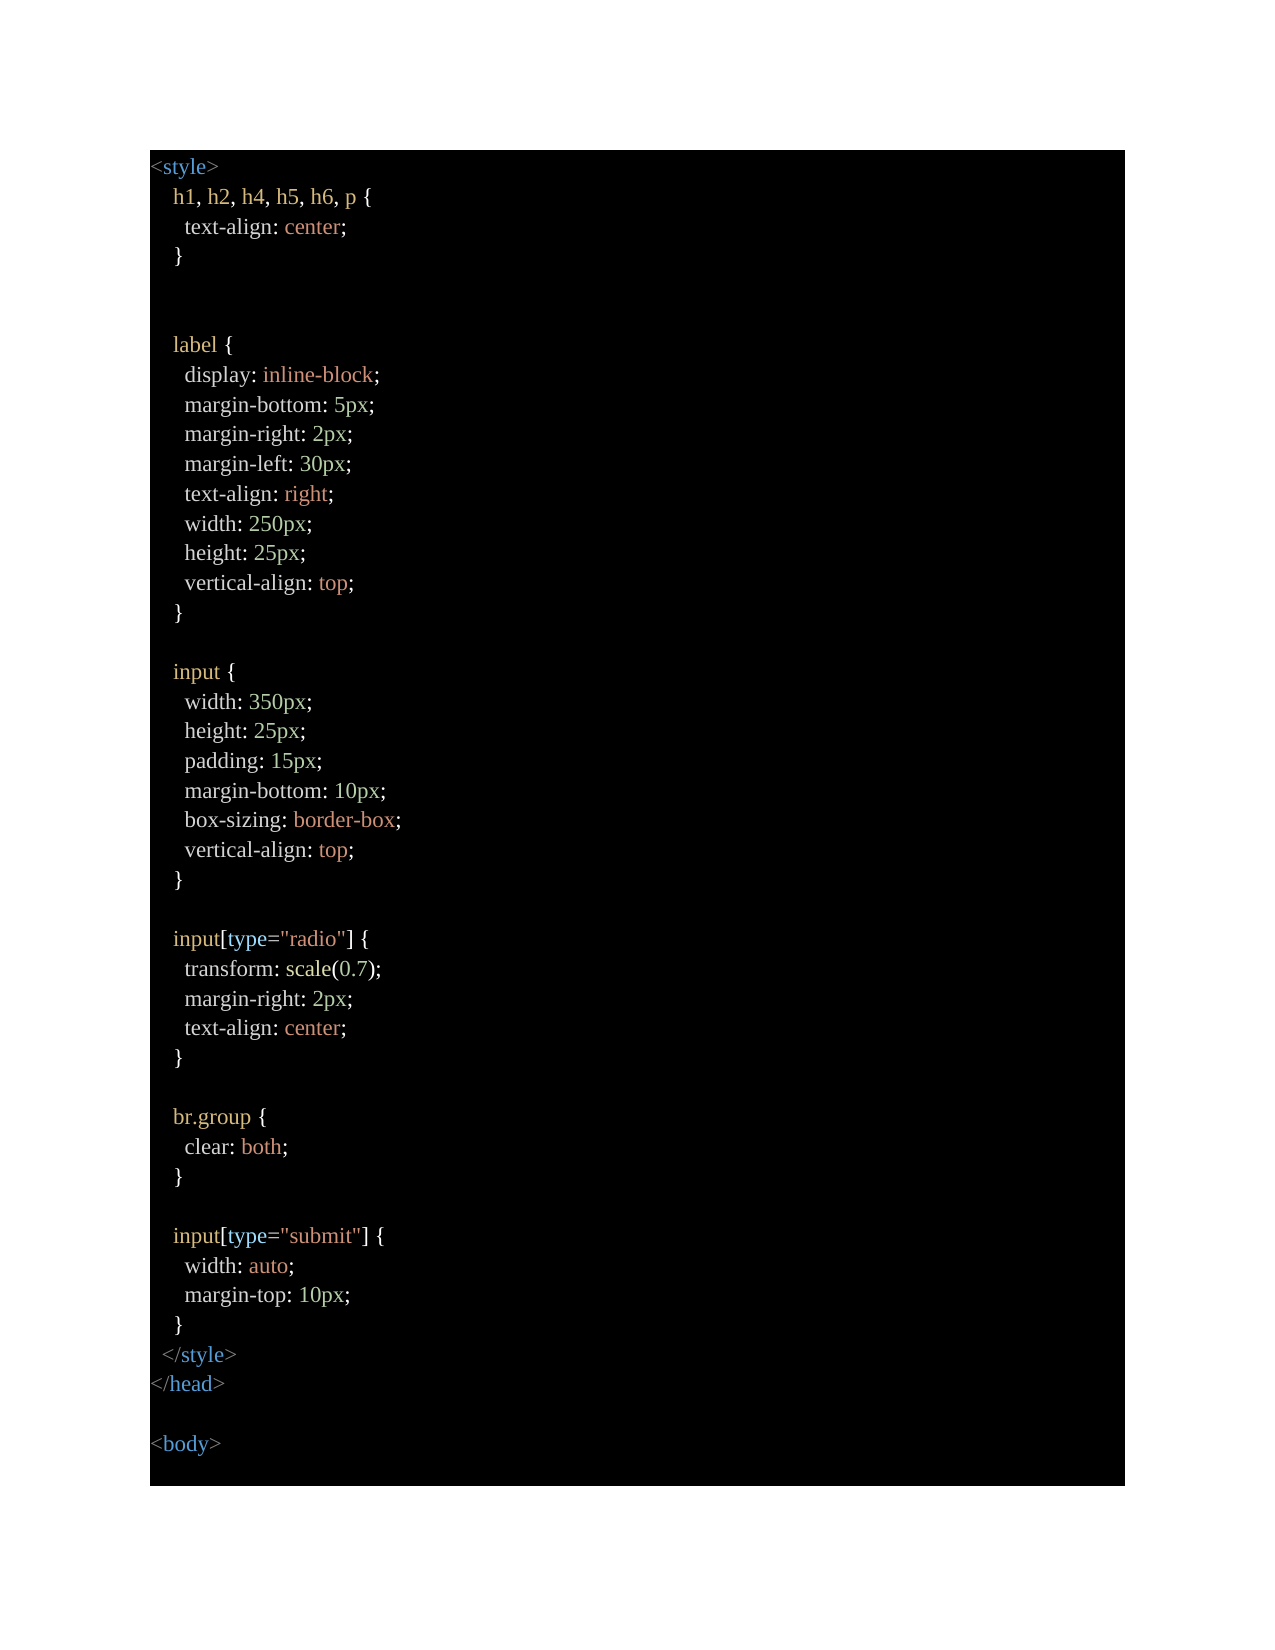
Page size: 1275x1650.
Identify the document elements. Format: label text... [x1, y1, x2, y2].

text input[type="submit"] { [150, 1219, 1125, 1248]
text width: 250px; [150, 506, 1125, 536]
text display: inline-block; [150, 358, 1125, 387]
text } [150, 1308, 1125, 1337]
text margin-left: 30px; [150, 447, 1125, 477]
text height: 25px; [150, 714, 1125, 744]
text margin-right: 2px; [150, 981, 1125, 1011]
text text-align: center; [150, 1011, 1125, 1041]
text box-sizing: border-box; [150, 803, 1125, 833]
text width: 350px; [150, 684, 1125, 714]
text } [150, 239, 1125, 269]
text br.group { [150, 1100, 1125, 1130]
text margin-bottom: 5px; [150, 387, 1125, 417]
text transform: scale(0.7); [150, 952, 1125, 981]
text input[type="radio"] { [150, 922, 1125, 952]
text } [150, 1041, 1125, 1070]
text margin-top: 10px; [150, 1278, 1125, 1308]
text </head> [150, 1367, 1125, 1397]
text margin-bottom: 10px; [150, 773, 1125, 803]
text height: 25px; [150, 536, 1125, 566]
text clear: both; [150, 1130, 1125, 1159]
text text-align: center; [150, 209, 1125, 239]
text } [150, 862, 1125, 892]
text label { [150, 328, 1125, 358]
text vertical-align: top; [150, 566, 1125, 595]
text input { [150, 655, 1125, 684]
text h1, h2, h4, h5, h6, p { [150, 180, 1125, 209]
text } [150, 1159, 1125, 1189]
text width: auto; [150, 1248, 1125, 1278]
text vertical-align: top; [150, 833, 1125, 862]
text } [150, 595, 1125, 625]
text </style> [150, 1337, 1125, 1367]
text <style> [150, 150, 1125, 180]
text padding: 15px; [150, 744, 1125, 773]
text <body> [150, 1427, 1125, 1456]
text text-align: right; [150, 477, 1125, 506]
text margin-right: 2px; [150, 417, 1125, 447]
